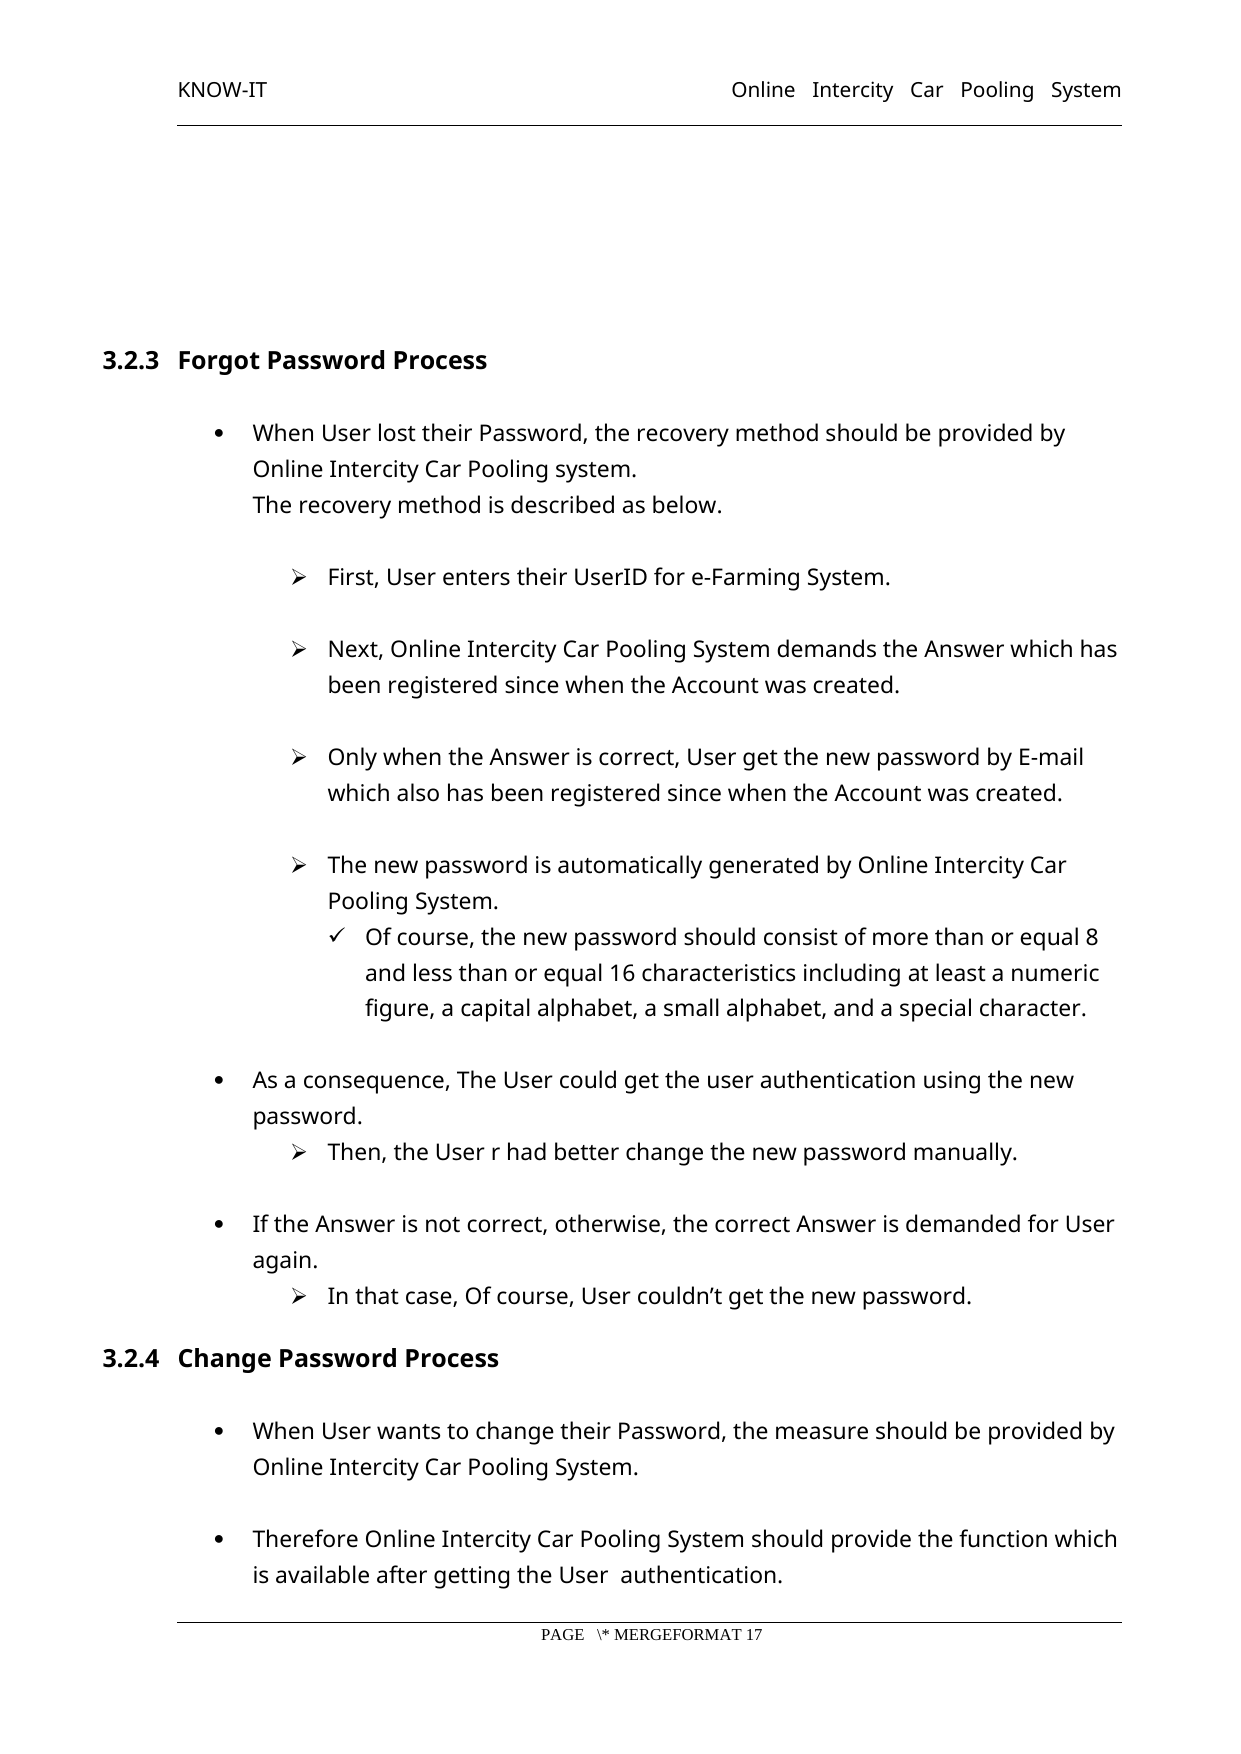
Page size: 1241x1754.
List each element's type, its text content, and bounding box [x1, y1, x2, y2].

list Only when the Answer is correct, User get the new password by E-mail which also has been registered since when the Account was created. [290, 741, 1122, 808]
list If the Answer is not correct, otherwise, the correct Answer is demanded for User again. [215, 1208, 1122, 1275]
list In that case, Of course, User couldn’t get the new password. [290, 1280, 1122, 1311]
subtitle Forgot Password Process [102, 343, 1032, 377]
list Next, Online Intercity Car Pooling System demands the Answer which has been registered since when the Account was created. [290, 633, 1122, 700]
list Therefore Online Intercity Car Pooling System should provide the function which is available after getting the User authentication. [215, 1523, 1122, 1590]
list First, User enters their UserID for e-Farming System. [290, 561, 1122, 592]
list As a consequence, The User could get the user authentication using the new password. [215, 1064, 1122, 1131]
list The recovery method is described as below. [252, 489, 1122, 521]
subtitle Change Password Process [102, 1341, 1032, 1375]
list When User lost their Password, the recovery method should be provided by Online Intercity Car Pooling system. [215, 417, 1122, 484]
list The new password is automatically generated by Online Intercity Car Pooling System. [290, 849, 1122, 916]
list Of course, the new password should consist of more than or equal 8 and less than or equal 16 characteristics including at least a numeric figure, a capital alphabet, a small alphabet, and a special character. [327, 921, 1122, 1024]
list Then, the User r had better change the new password manually. [290, 1136, 1122, 1167]
list When User wants to change their Password, the measure should be provided by Online Intercity Car Pooling System. [215, 1415, 1122, 1482]
